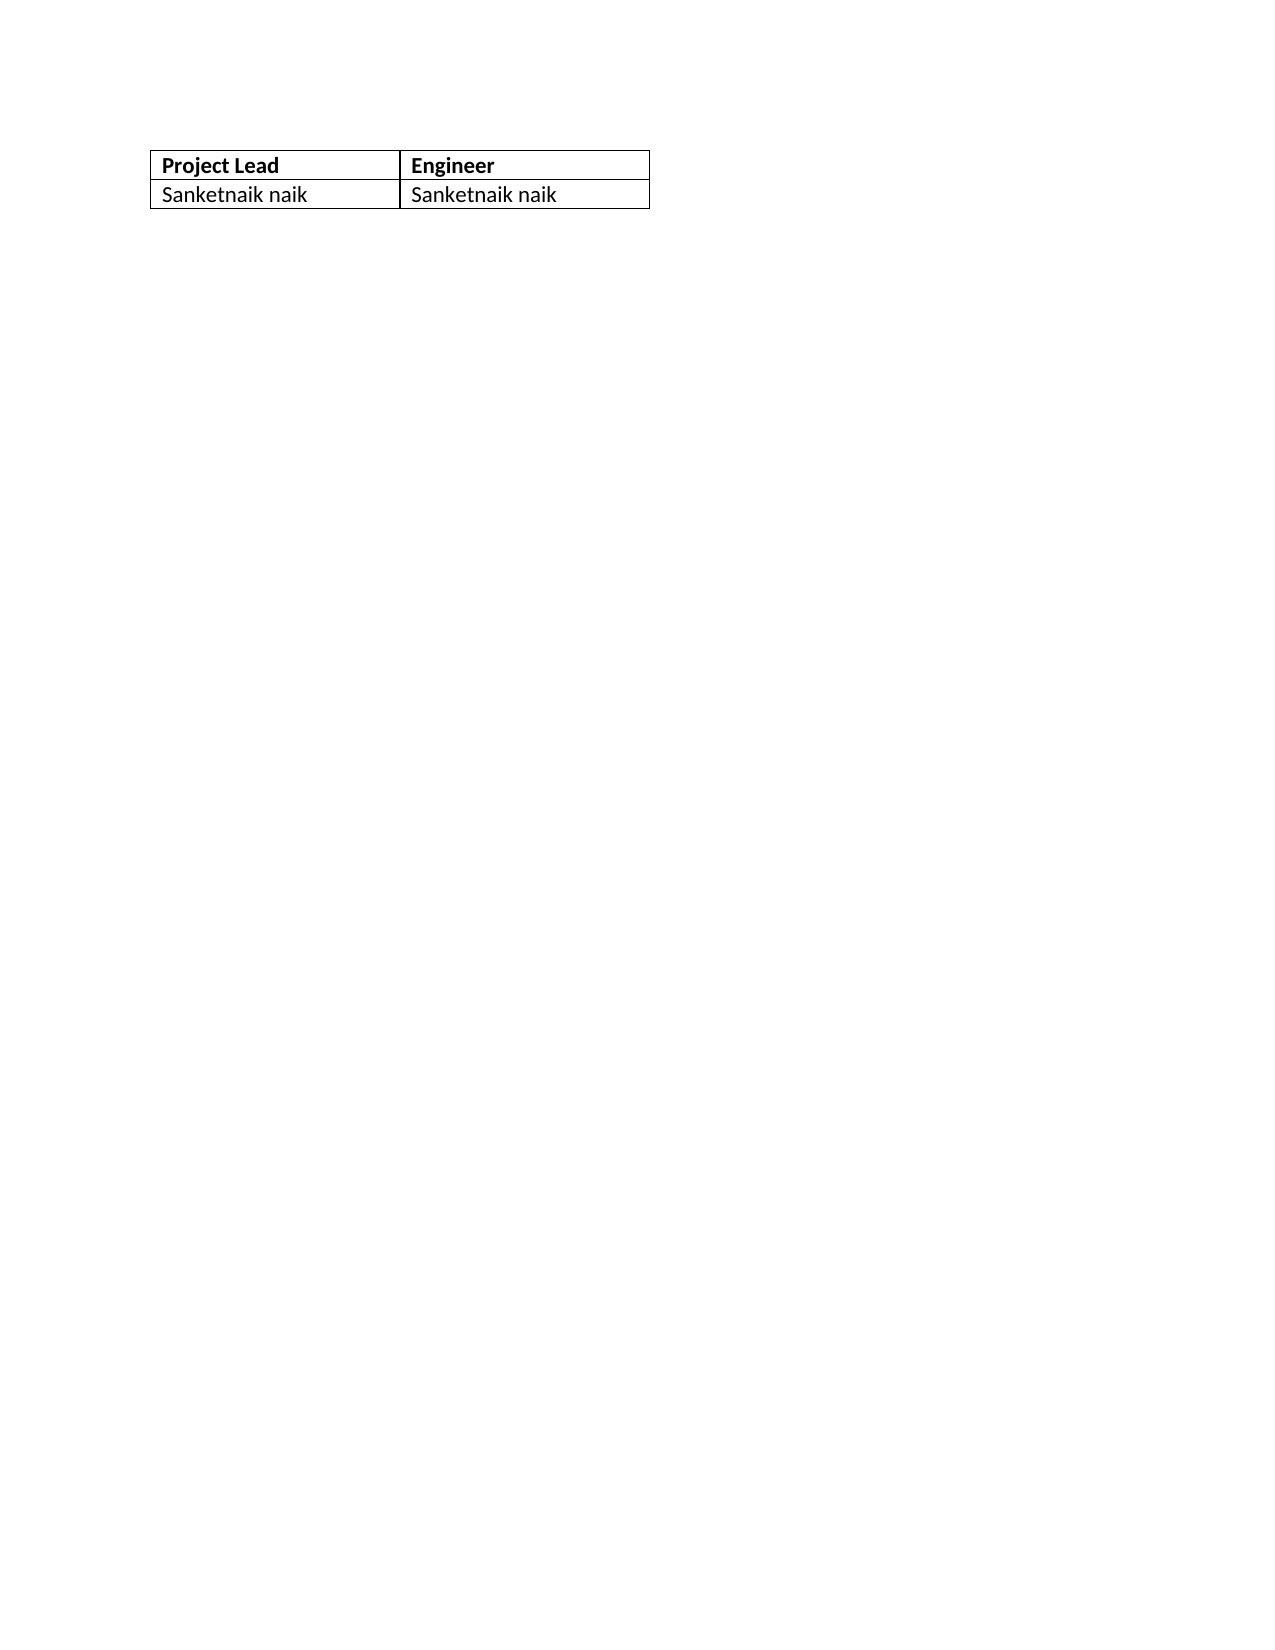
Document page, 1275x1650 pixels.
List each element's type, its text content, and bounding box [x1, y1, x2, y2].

table_cell Sanketnaik naik [151, 180, 399, 208]
table_header Engineer [401, 151, 649, 179]
table_cell Sanketnaik naik [401, 180, 649, 208]
table_header Project Lead [151, 151, 399, 179]
